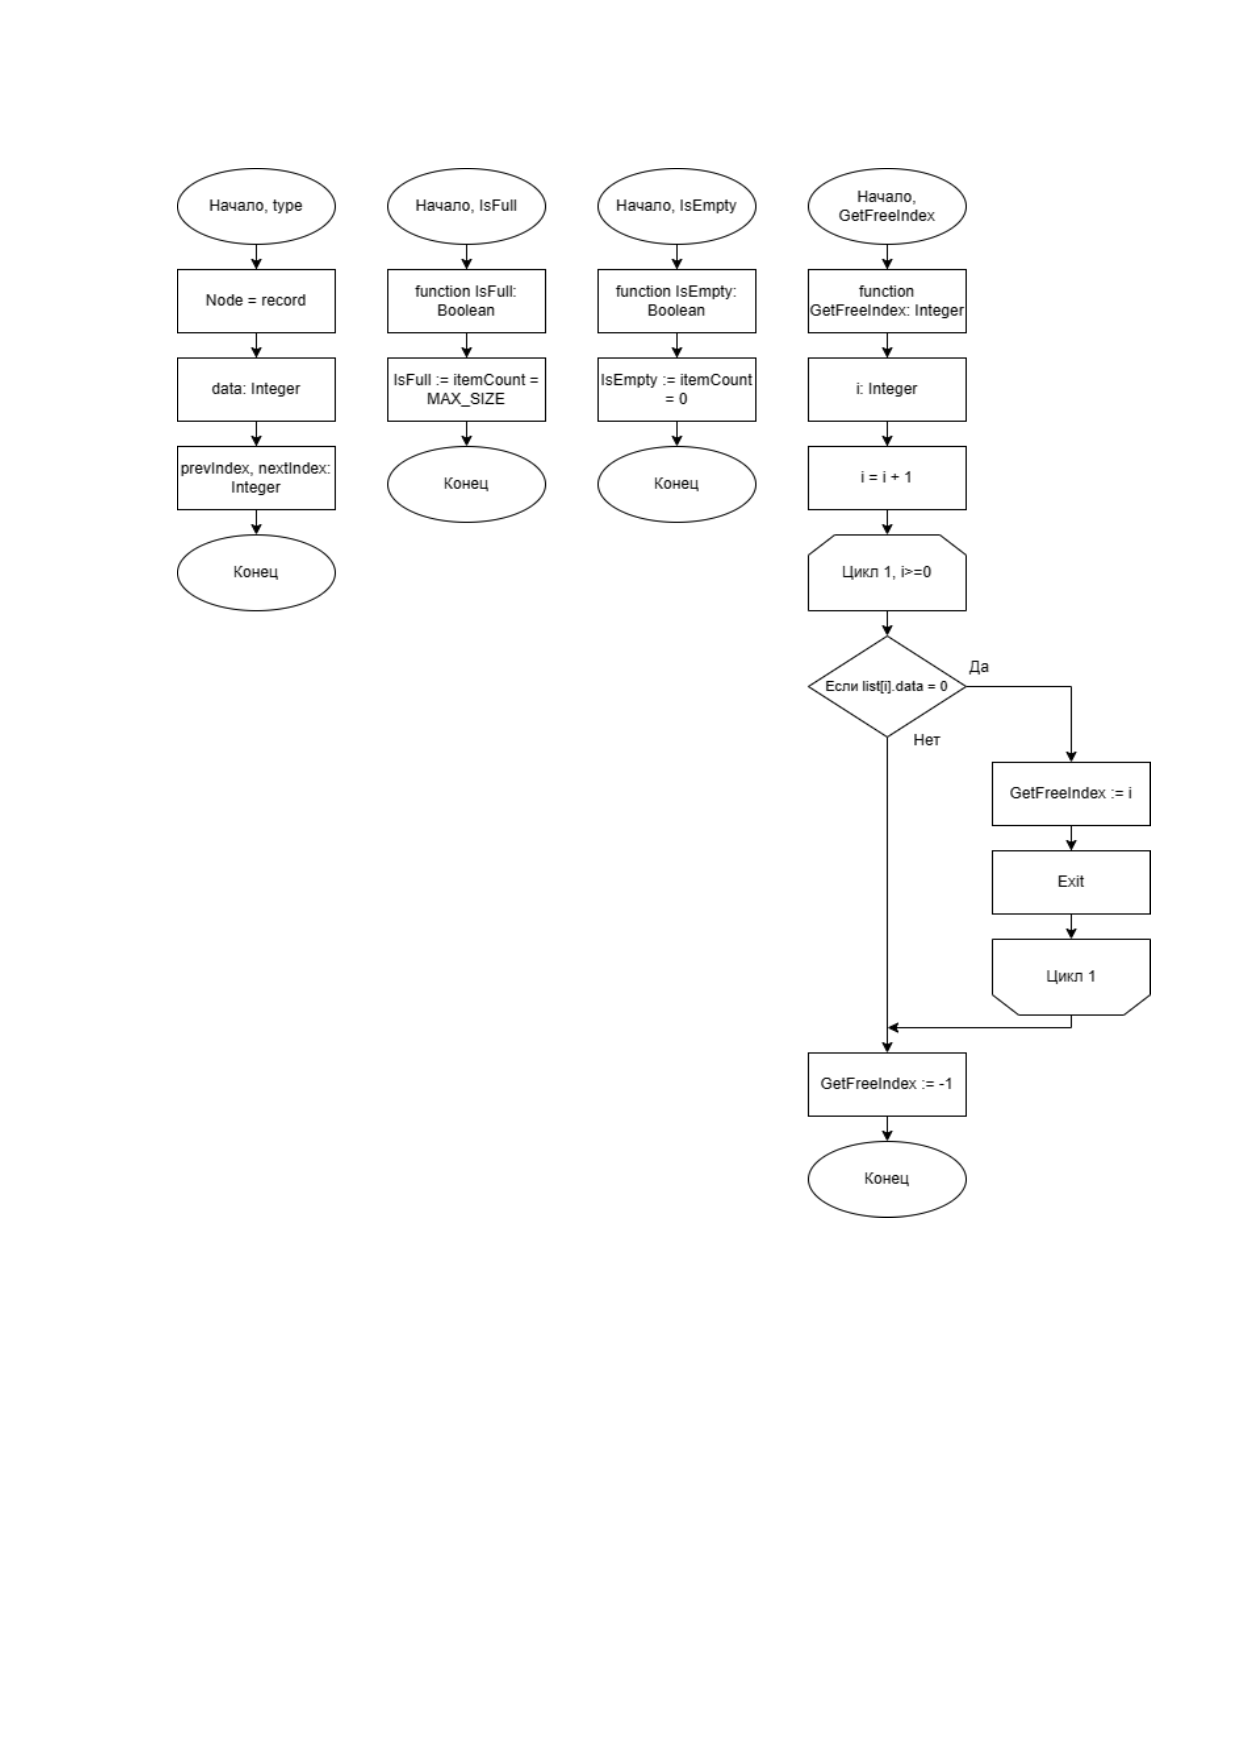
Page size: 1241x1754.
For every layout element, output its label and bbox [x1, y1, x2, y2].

picture [177, 168, 1151, 1218]
